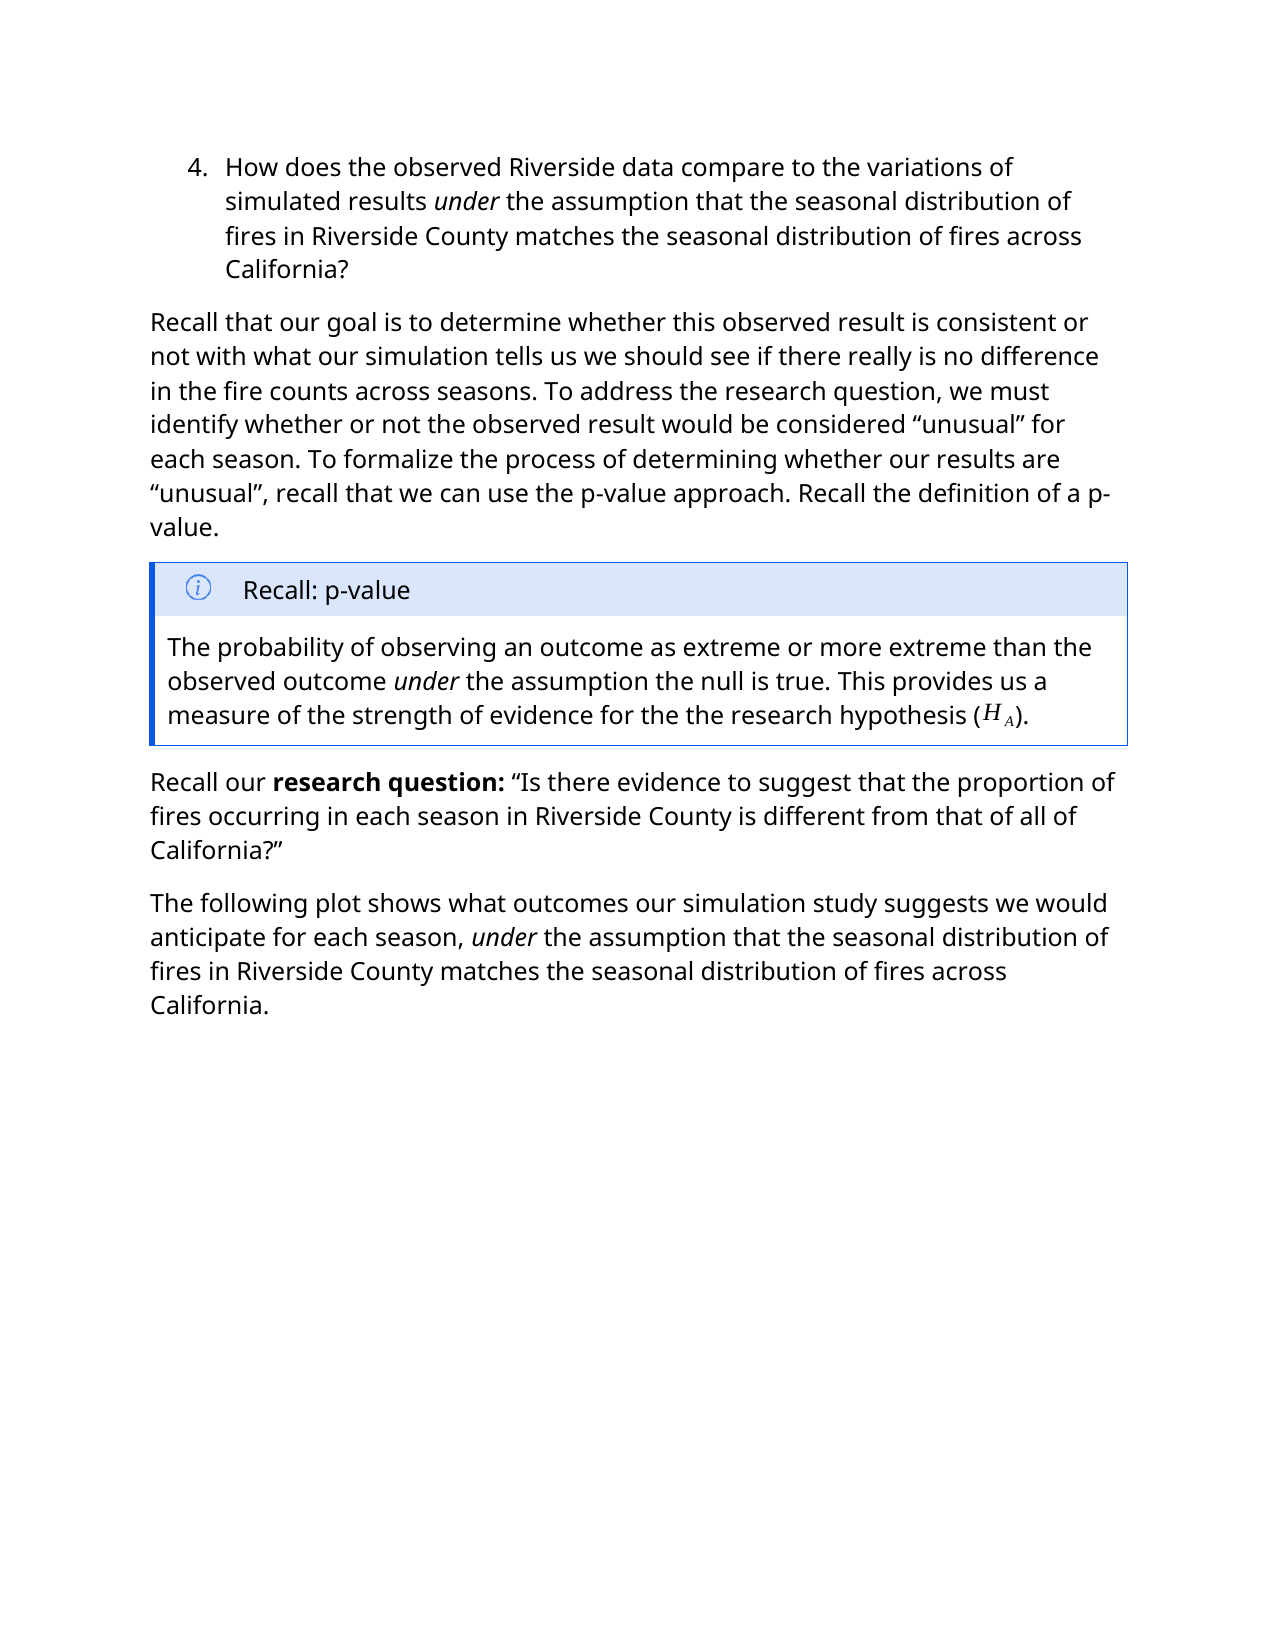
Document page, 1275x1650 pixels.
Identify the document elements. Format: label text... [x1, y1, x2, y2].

list How does the observed Riverside data compare to the variations of simulated results under the assumption that the seasonal distribution of fires in Riverside County matches the seasonal distribution of fires across California? [187, 150, 1125, 286]
table_header Recall: p-value [155, 563, 1127, 616]
text Recall that our goal is to determine whether this observed result is consistent or not with what our simulation tells us we should see if there really is no difference in the fire counts across seasons. To address the research question, we must identify whether or not the observed result would be considered “unusual” for each season. To formalize the process of determining whether our results are “unusual”, recall that we can use the p-value approach. Recall the definition of a p-value. [150, 305, 1125, 543]
picture [186, 574, 211, 600]
text The following plot shows what outcomes our simulation study suggests we would anticipate for each season, under the assumption that the seasonal distribution of fires in Riverside County matches the seasonal distribution of fires across California. [150, 885, 1125, 1021]
table_cell The probability of observing an outcome as extreme or more extreme than the observed outcome under the assumption the null is true. This provides us a measure of the strength of evidence for the the research hypothesis (). [155, 616, 1127, 744]
text Recall our research question: “Is there evidence to suggest that the proportion of fires occurring in each season in Riverside County is different from that of all of California?” [150, 764, 1125, 866]
